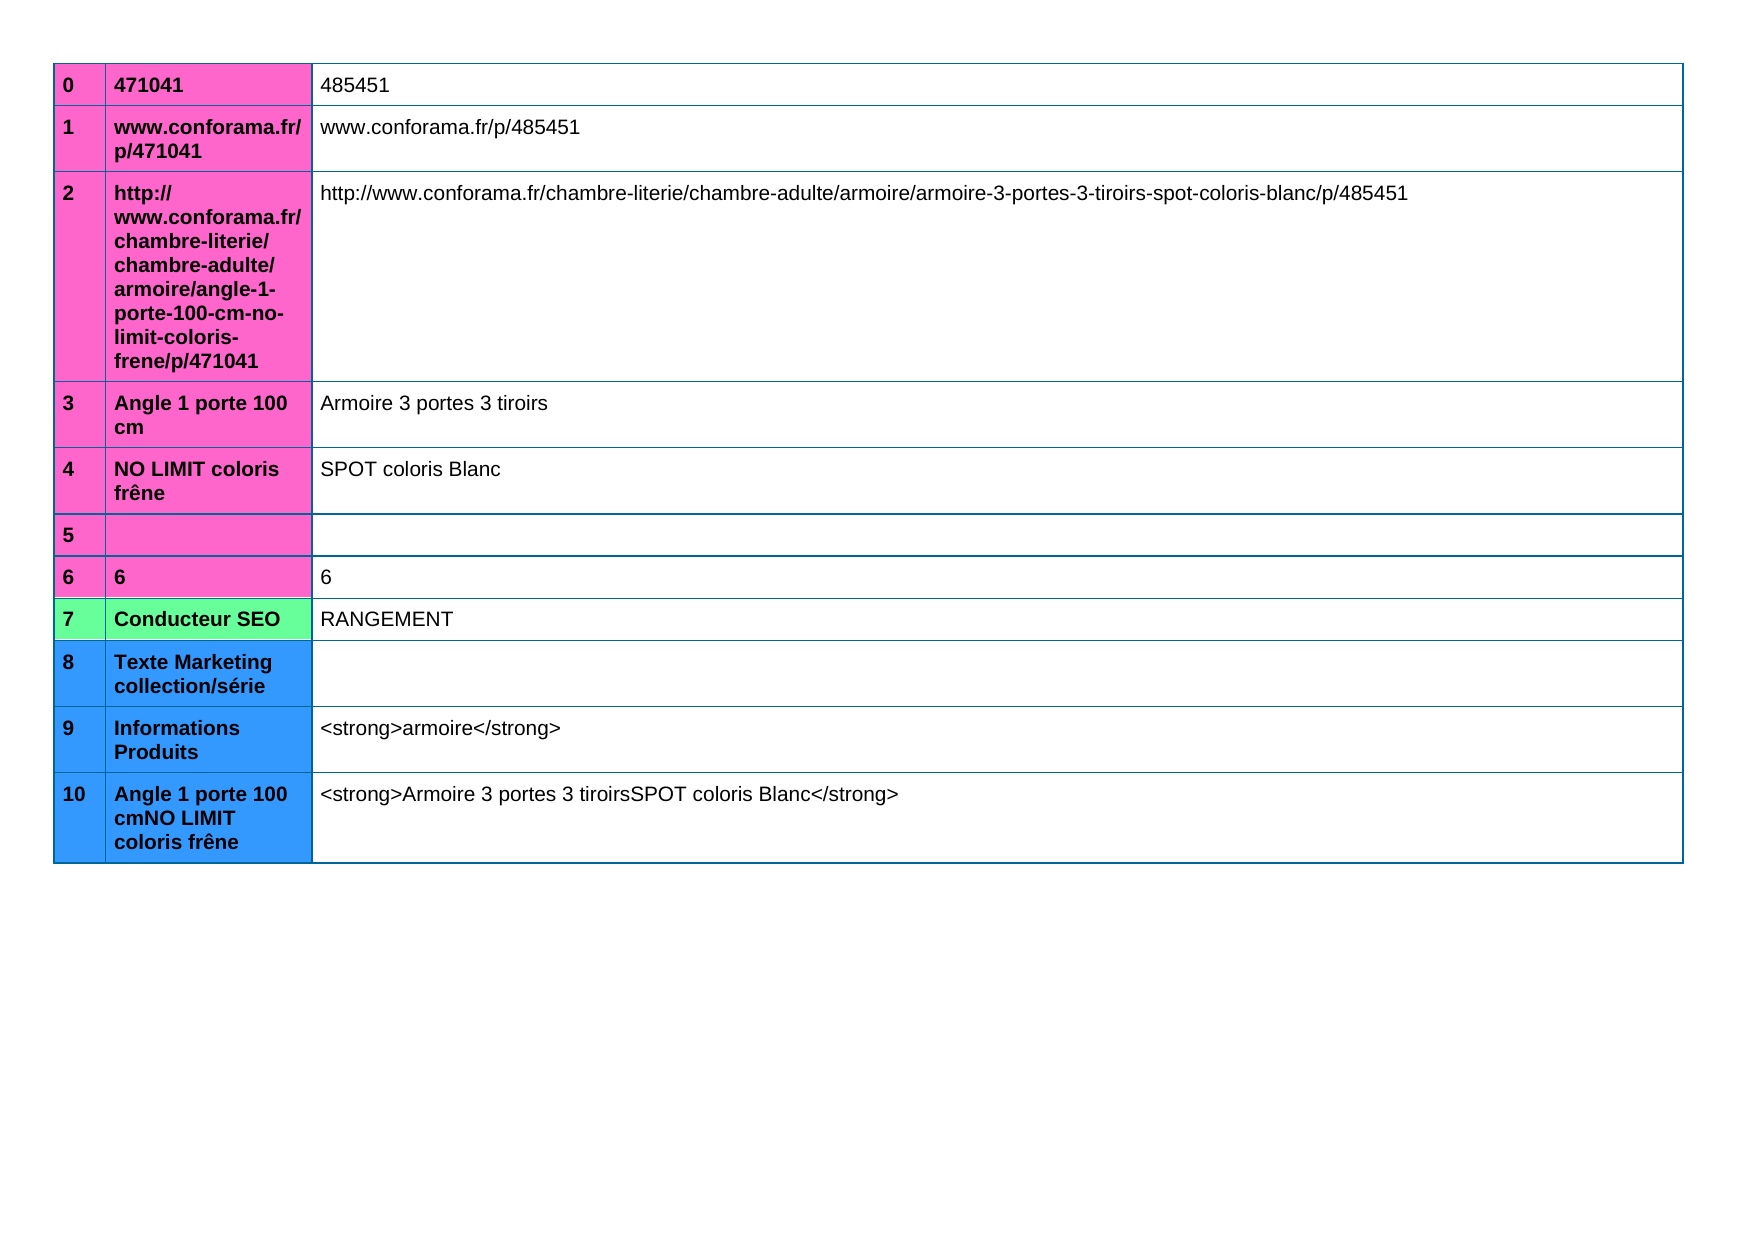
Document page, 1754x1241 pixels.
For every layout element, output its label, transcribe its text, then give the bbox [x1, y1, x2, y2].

table_cell 5 [55, 515, 105, 555]
table_cell Texte Marketing collection/série [106, 641, 311, 706]
table_cell 2 [55, 172, 105, 381]
table_cell 3 [55, 382, 105, 447]
table_cell 6 [55, 557, 105, 597]
table_cell 6 [106, 557, 311, 597]
table_cell [106, 515, 311, 555]
table_cell 8 [55, 641, 105, 706]
table_cell NO LIMIT coloris frêne [106, 448, 311, 513]
table_cell 9 [55, 707, 105, 772]
table_cell http://www.conforama.fr/chambre-literie/chambre-adulte/armoire/angle-1-porte-100-cm-no-limit-coloris-frene/p/471041 [106, 172, 311, 381]
table_cell Informations Produits [106, 707, 311, 772]
table_cell 7 [55, 599, 105, 639]
table_header 471041 [106, 64, 311, 105]
table_cell [313, 641, 1682, 706]
table_cell 6 [313, 557, 1682, 597]
table_cell www.conforama.fr/p/471041 [106, 106, 311, 171]
table_cell Armoire 3 portes 3 tiroirs [313, 382, 1682, 447]
table_cell http://www.conforama.fr/chambre-literie/chambre-adulte/armoire/armoire-3-portes-3-tiroirs-spot-coloris-blanc/p/485451 [313, 172, 1682, 381]
table_cell RANGEMENT [313, 599, 1682, 639]
table_cell <strong>Armoire 3 portes 3 tiroirsSPOT coloris Blanc</strong> [313, 773, 1682, 862]
table_cell <strong>armoire</strong> [313, 707, 1682, 772]
table_cell SPOT coloris Blanc [313, 448, 1682, 513]
table_cell 1 [55, 106, 105, 171]
table_cell [313, 515, 1682, 555]
table_cell 10 [55, 773, 105, 862]
table_cell Angle 1 porte 100 cmNO LIMIT coloris frêne [106, 773, 311, 862]
table_cell Conducteur SEO [106, 599, 311, 639]
table_cell Angle 1 porte 100 cm [106, 382, 311, 447]
table_cell www.conforama.fr/p/485451 [313, 106, 1682, 171]
table_header 485451 [313, 64, 1682, 105]
table_header 0 [55, 64, 105, 105]
table_cell 4 [55, 448, 105, 513]
